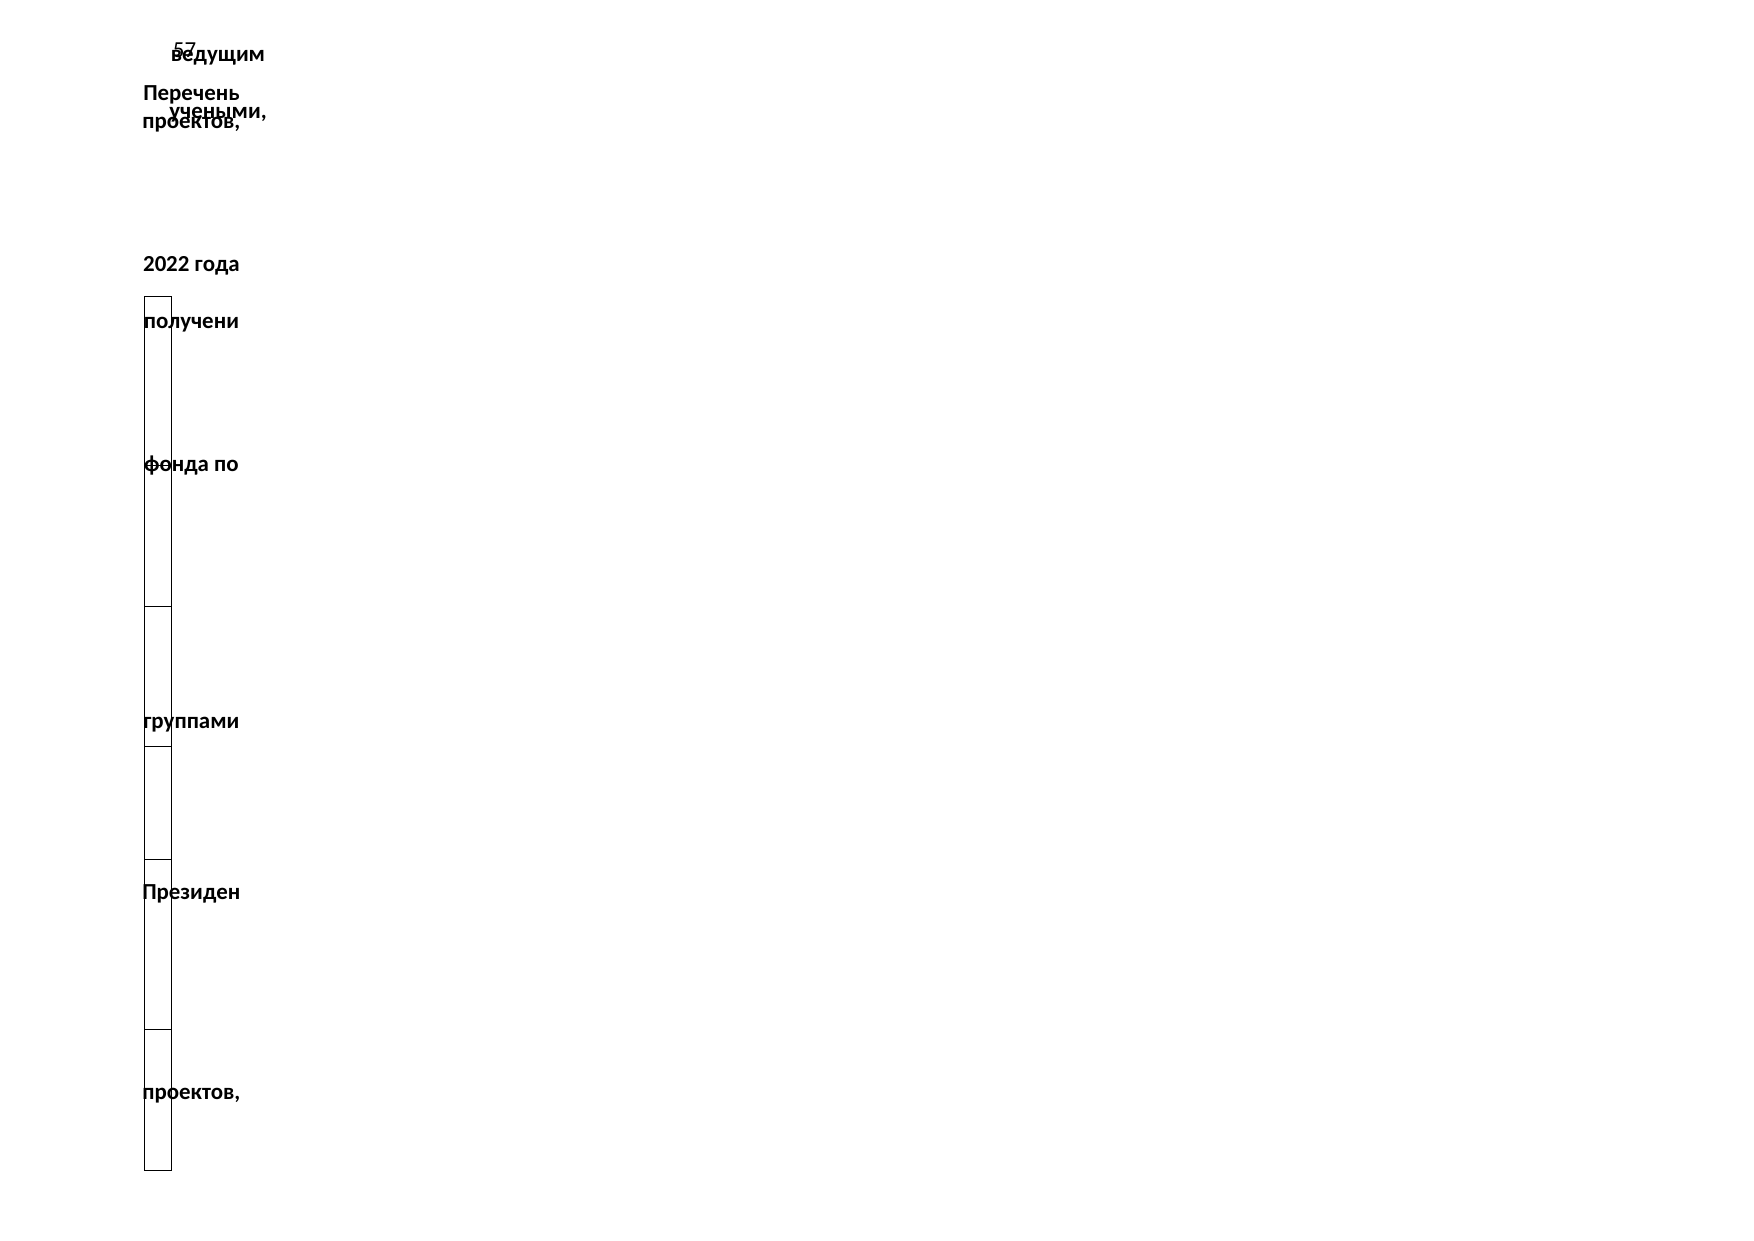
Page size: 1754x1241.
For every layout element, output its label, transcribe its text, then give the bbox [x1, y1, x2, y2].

table_cell 302 [145, 607, 171, 746]
table_cell 304 [145, 860, 171, 1028]
text 57 [171, 39, 198, 62]
table_cell 303 [145, 747, 171, 859]
table_cell 301 [145, 466, 171, 606]
table_header 300 [145, 297, 171, 464]
table_cell 305 [145, 1030, 171, 1169]
